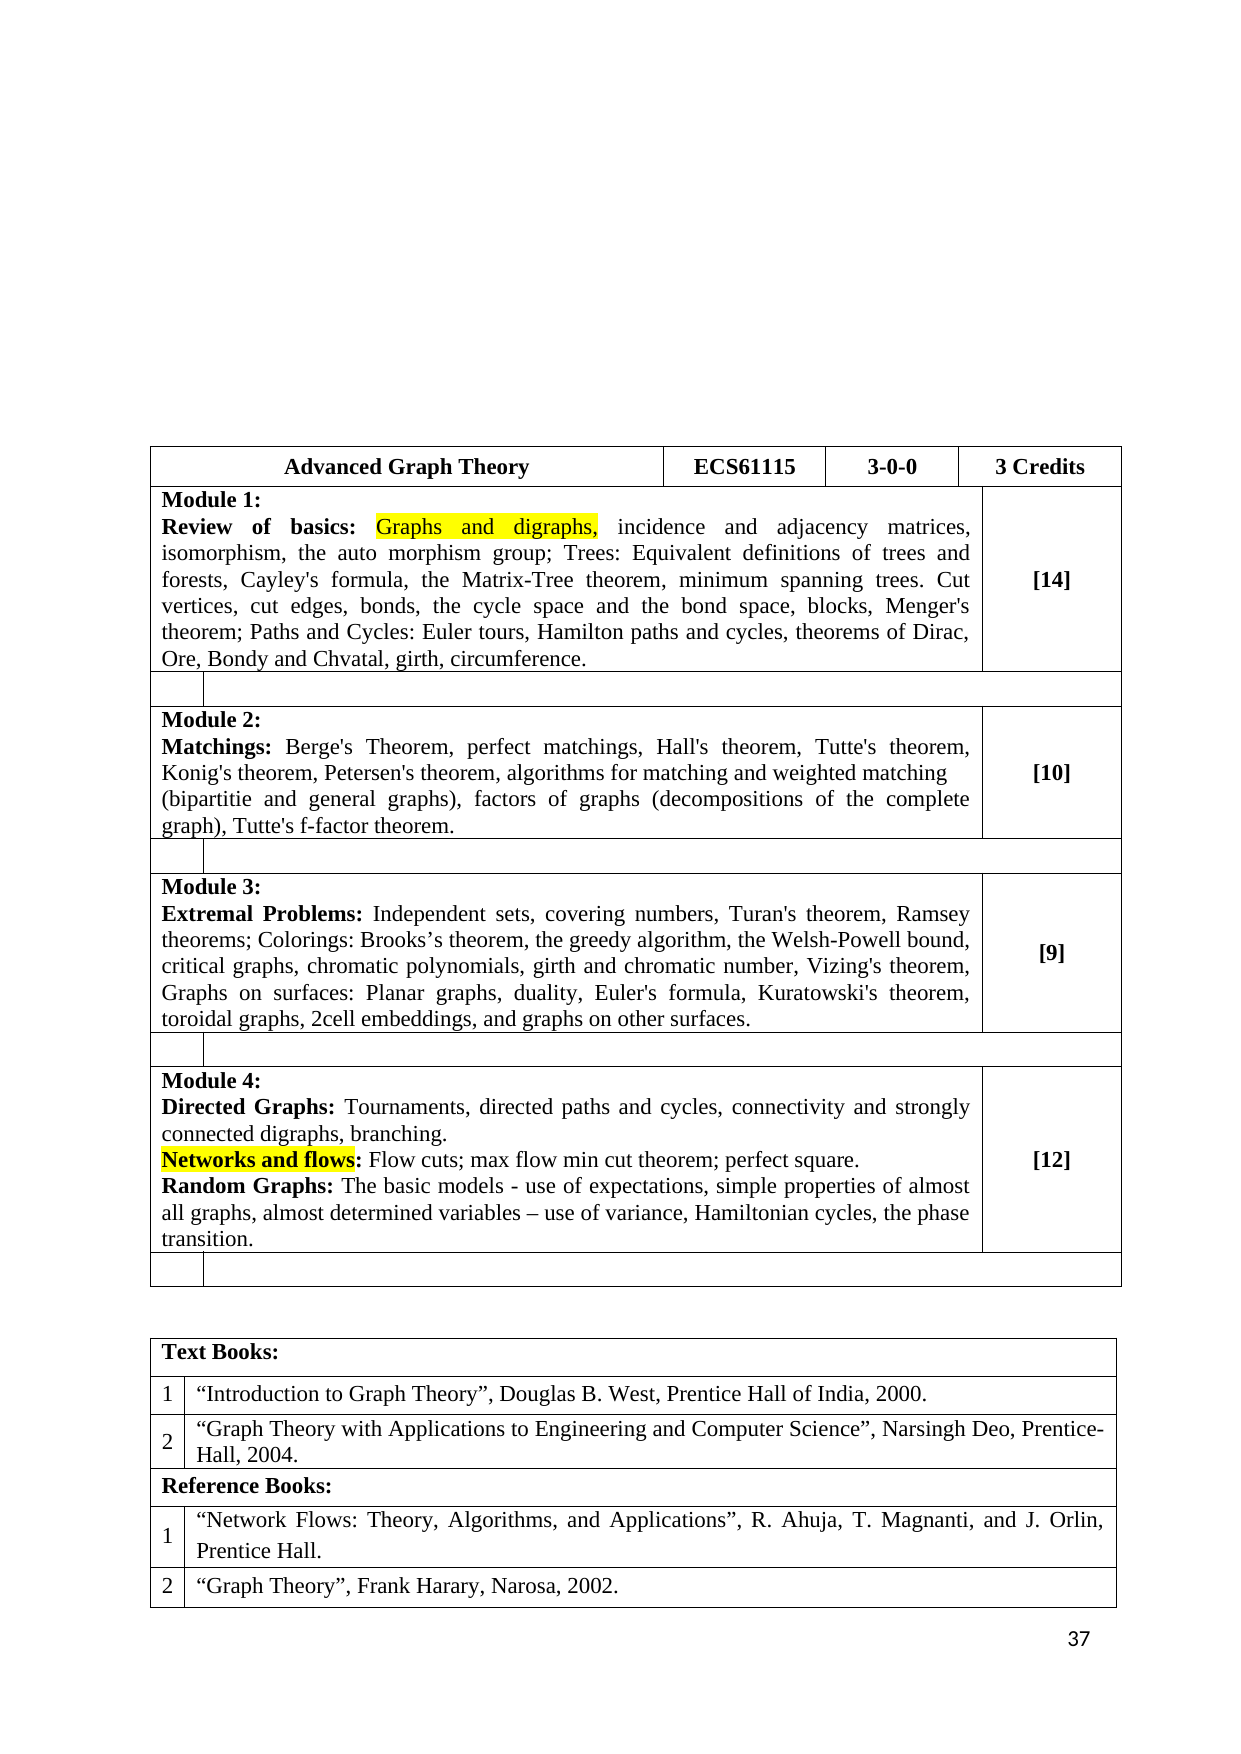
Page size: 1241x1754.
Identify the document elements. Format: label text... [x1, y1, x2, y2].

table_cell [151, 672, 203, 706]
table_cell [14] [983, 487, 1121, 671]
table_cell “Graph Theory with Applications to Engineering and Computer Science”, Narsingh Deo, Prentice-Hall, 2004. [185, 1415, 1116, 1468]
table_cell [10] [983, 707, 1121, 838]
table_cell Module 2: Matchings: Berge's Theorem, perfect matchings, Hall's theorem, Tutte's theorem, Konig's theorem, Petersen's theorem, algorithms for matching and weighted matching (bipartitie and general graphs), factors of graphs (decompositions of the complete graph), Tutte's f-factor theorem. [151, 707, 982, 838]
table_cell [151, 1033, 203, 1066]
table_cell [204, 839, 1121, 873]
table_cell 2 [151, 1568, 184, 1607]
table_cell [204, 1253, 1121, 1286]
table_cell “Network Flows: Theory, Algorithms, and Applications”, R. Ahuja, T. Magnanti, and J. Orlin, Prentice Hall. [185, 1507, 1116, 1567]
table_cell Module 1: Review of basics: Graphs and digraphs, incidence and adjacency matrices, isomorphism, the auto morphism group; Trees: Equivalent definitions of trees and forests, Cayley's formula, the Matrix-Tree theorem, minimum spanning trees. Cut vertices, cut edges, bonds, the cycle space and the bond space, blocks, Menger's theorem; Paths and Cycles: Euler tours, Hamilton paths and cycles, theorems of Dirac, Ore, Bondy and Chvatal, girth, circumference. [151, 487, 982, 671]
table_header Advanced Graph Theory [151, 447, 663, 486]
table_cell 2 [151, 1415, 184, 1468]
table_cell [151, 839, 203, 873]
table_header Text Books: [151, 1339, 1116, 1376]
table_cell 1 [151, 1507, 184, 1567]
table_cell [204, 672, 1121, 706]
table_cell “Graph Theory”, Frank Harary, Narosa, 2002. [185, 1568, 1116, 1607]
table_cell [204, 1033, 1121, 1066]
table_header 3-0-0 [826, 447, 958, 486]
table_cell 1 [151, 1377, 184, 1414]
table_header ECS61115 [664, 447, 825, 486]
table_header 3 Credits [959, 447, 1121, 486]
table_cell [9] [983, 874, 1121, 1032]
table_cell Reference Books: [151, 1469, 1116, 1506]
table_cell “Introduction to Graph Theory”, Douglas B. West, Prentice Hall of India, 2000. [185, 1377, 1116, 1414]
table_cell [151, 1253, 203, 1286]
table_cell [12] [983, 1067, 1121, 1251]
table_cell Module 4: Directed Graphs: Tournaments, directed paths and cycles, connectivity and strongly connected digraphs, branching. Networks and flows: Flow cuts; max flow min cut theorem; perfect square. Random Graphs: The basic models - use of expectations, simple properties of almost all graphs, almost determined variables – use of variance, Hamiltonian cycles, the phase transition. [151, 1067, 982, 1251]
table_cell Module 3: Extremal Problems: Independent sets, covering numbers, Turan's theorem, Ramsey theorems; Colorings: Brooks’s theorem, the greedy algorithm, the Welsh-Powell bound, critical graphs, chromatic polynomials, girth and chromatic number, Vizing's theorem, Graphs on surfaces: Planar graphs, duality, Euler's formula, Kuratowski's theorem, toroidal graphs, 2cell embeddings, and graphs on other surfaces. [151, 874, 982, 1032]
